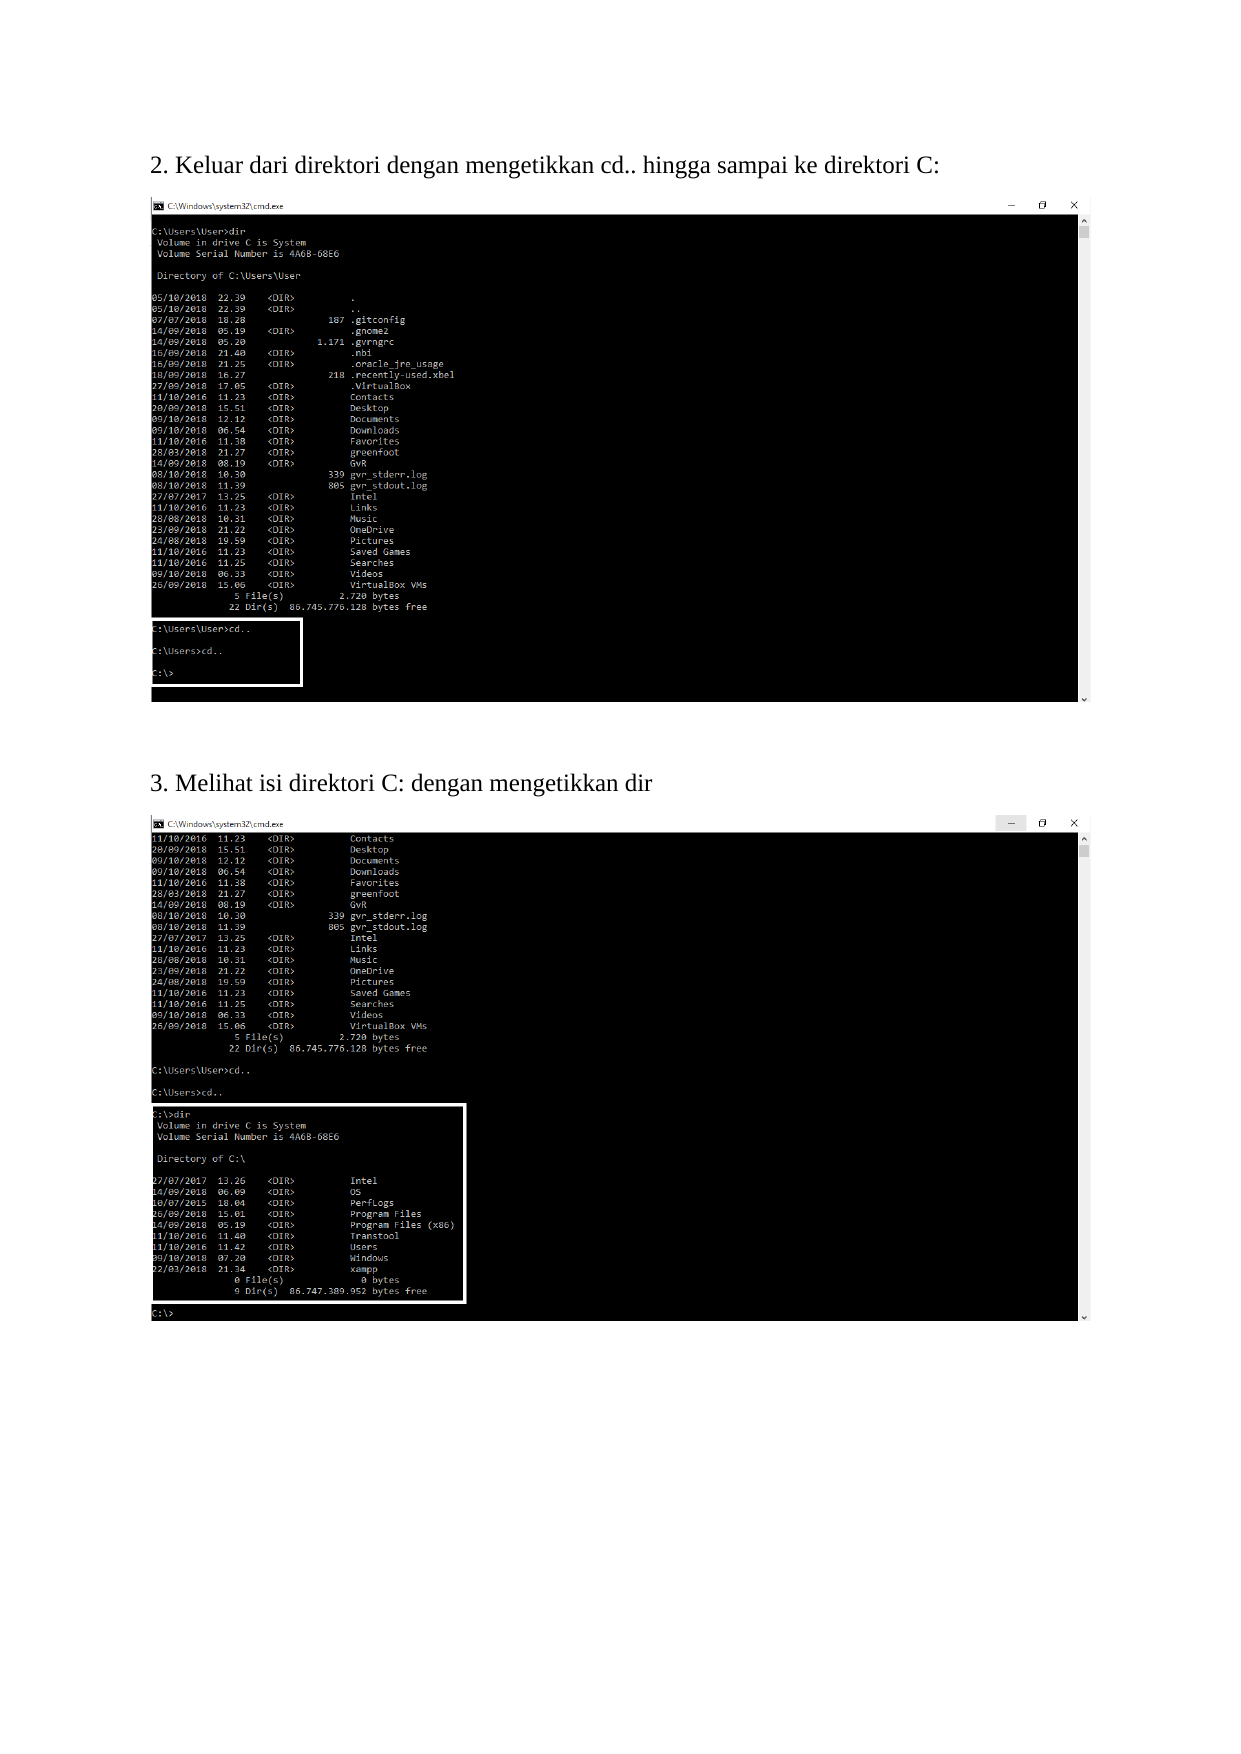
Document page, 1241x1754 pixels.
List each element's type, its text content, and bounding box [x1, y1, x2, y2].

text 3. Melihat isi direktori C: dengan mengetikkan dir [150, 768, 1090, 797]
picture [150, 815, 1091, 1321]
text 2. Keluar dari direktori dengan mengetikkan cd.. hingga sampai ke direktori C: [150, 150, 1090, 179]
picture [150, 197, 1091, 702]
